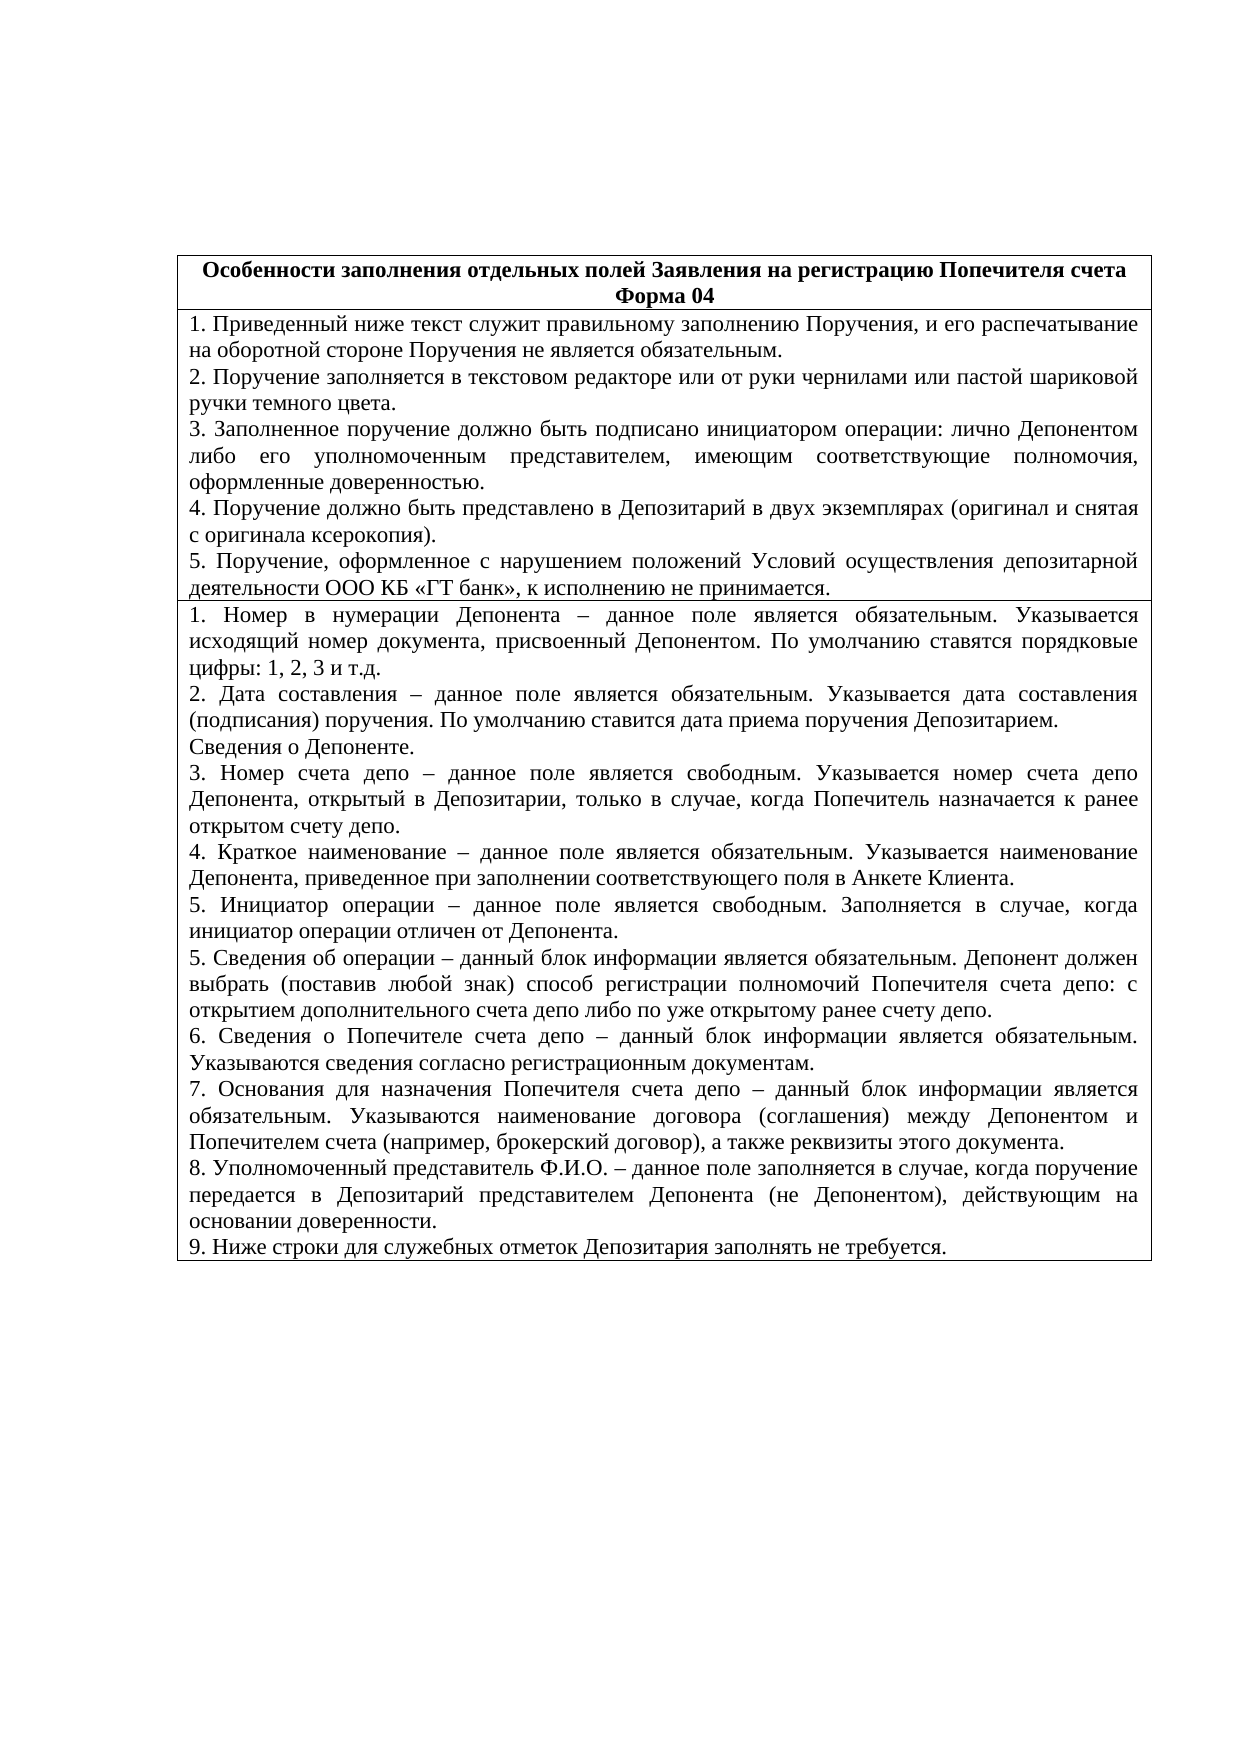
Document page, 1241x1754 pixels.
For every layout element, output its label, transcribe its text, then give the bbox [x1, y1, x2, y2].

table_cell 1. Номер в нумерации Депонента – данное поле является обязательным. Указывается исходящий номер документа, присвоенный Депонентом. По умолчанию ставятся порядковые цифры: 1, 2, 3 и т.д. 2. Дата составления – данное поле является обязательным. Указывается дата составления (подписания) поручения. По умолчанию ставится дата приема поручения Депозитарием. Сведения о Депоненте. 3. Номер счета депо – данное поле является свободным. Указывается номер счета депо Депонента, открытый в Депозитарии, только в случае, когда Попечитель назначается к ранее открытом счету депо. 4. Краткое наименование – данное поле является обязательным. Указывается наименование Депонента, приведенное при заполнении соответствующего поля в Анкете Клиента. 5. Инициатор операции – данное поле является свободным. Заполняется в случае, когда инициатор операции отличен от Депонента. 5. Сведения об операции – данный блок информации является обязательным. Депонент должен выбрать (поставив любой знак) способ регистрации полномочий Попечителя счета депо: с открытием дополнительного счета депо либо по уже открытому ранее счету депо. 6. Сведения о Попечителе счета депо – данный блок информации является обязательным. Указываются сведения согласно регистрационным документам. 7. Основания для назначения Попечителя счета депо – данный блок информации является обязательным. Указываются наименование договора (соглашения) между Депонентом и Попечителем счета (например, брокерский договор), а также реквизиты этого документа. 8. Уполномоченный представитель Ф.И.О. – данное поле заполняется в случае, когда поручение передается в Депозитарий представителем Депонента (не Депонентом), действующим на основании доверенности. 9. Ниже строки для служебных отметок Депозитария заполнять не требуется. [178, 601, 1151, 1260]
table_header Особенности заполнения отдельных полей Заявления на регистрацию Попечителя счета Форма 04 [178, 256, 1151, 309]
table_cell 1. Приведенный ниже текст служит правильному заполнению Поручения, и его распечатывание на оборотной стороне Поручения не является обязательным. 2. Поручение заполняется в текстовом редакторе или от руки чернилами или пастой шариковой ручки темного цвета. 3. Заполненное поручение должно быть подписано инициатором операции: лично Депонентом либо его уполномоченным представителем, имеющим соответствующие полномочия, оформленные доверенностью. 4. Поручение должно быть представлено в Депозитарий в двух экземплярах (оригинал и снятая с оригинала ксерокопия). 5. Поручение, оформленное с нарушением положений Условий осуществления депозитарной деятельности ООО КБ «ГТ банк», к исполнению не принимается. [178, 310, 1151, 600]
